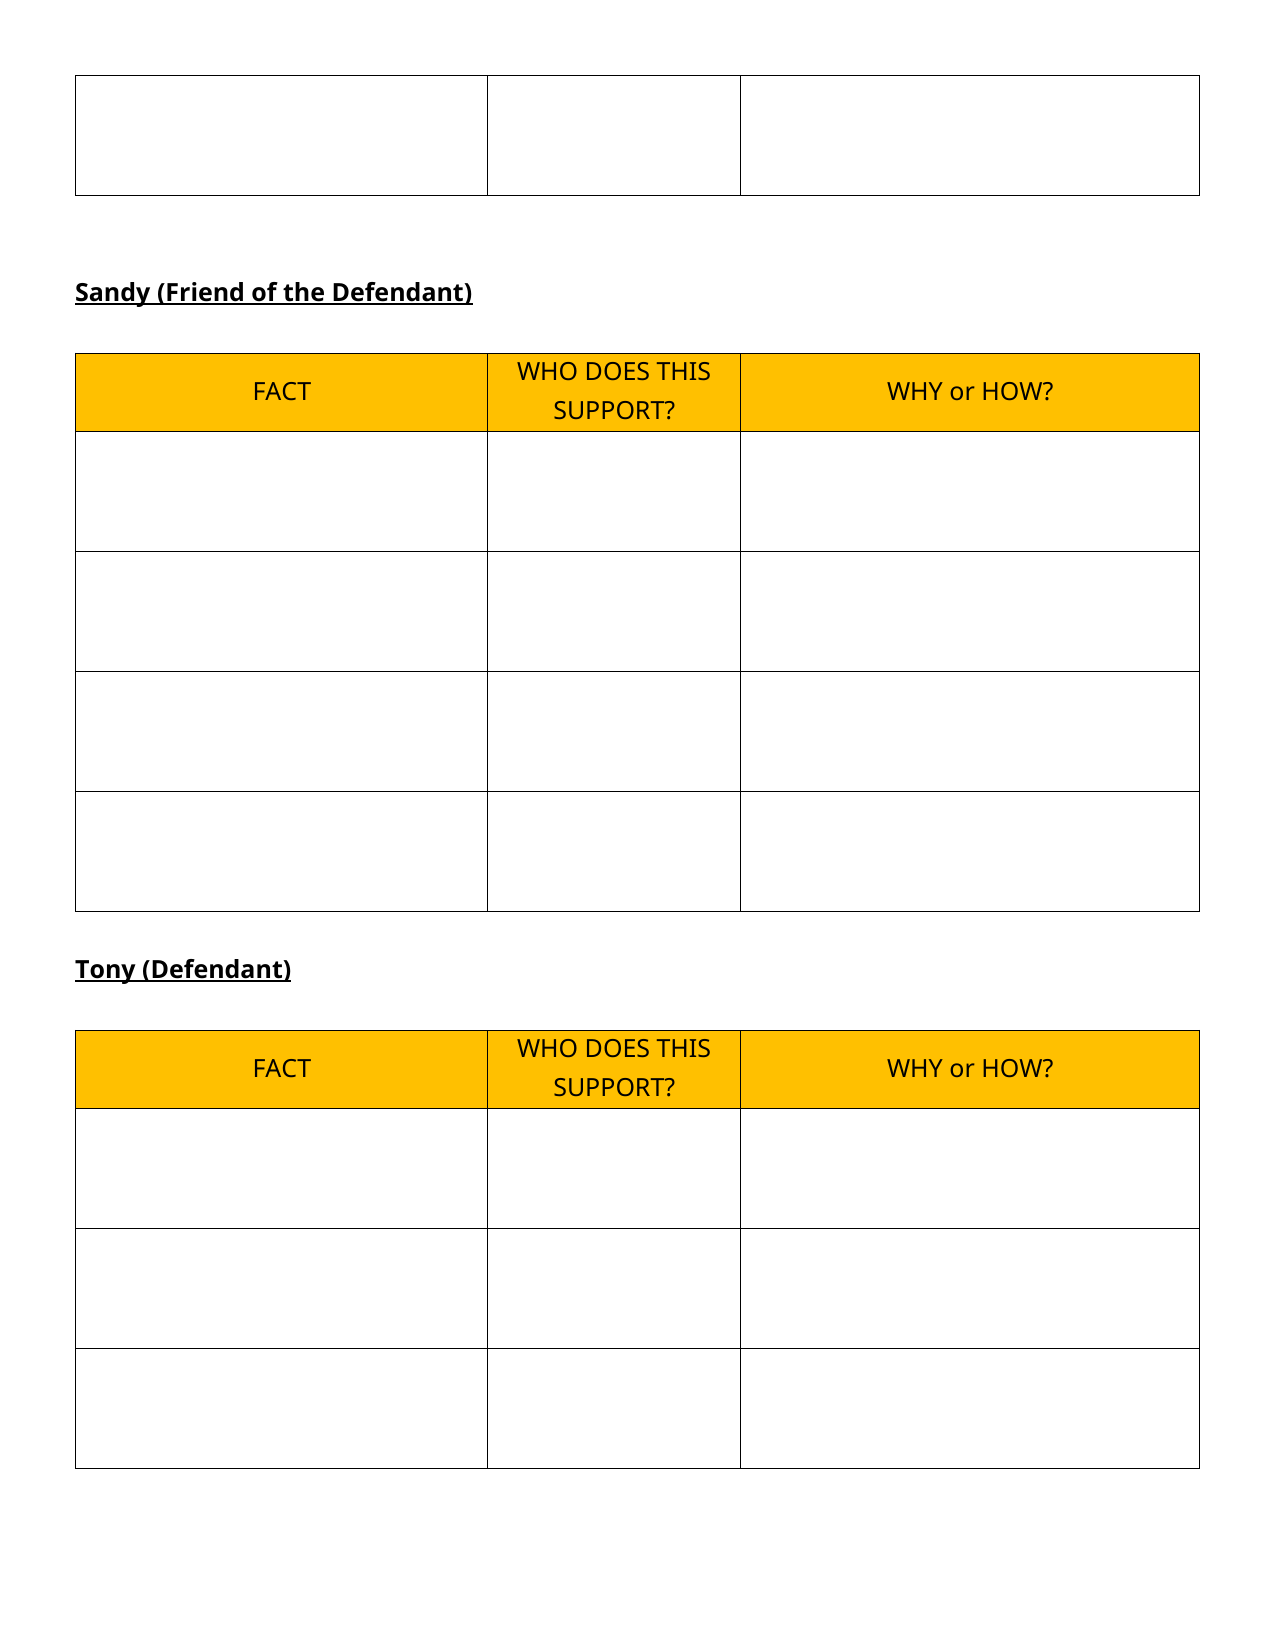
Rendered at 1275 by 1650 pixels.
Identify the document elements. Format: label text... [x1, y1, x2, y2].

table_cell [741, 1109, 1199, 1228]
table_header WHO DOES THIS SUPPORT? [488, 354, 740, 431]
table_cell [488, 1109, 740, 1228]
table_header WHY or HOW? [741, 354, 1199, 431]
table_cell [76, 792, 487, 911]
table_cell [76, 1109, 487, 1228]
table_cell [488, 76, 740, 195]
table_cell [741, 792, 1199, 911]
table_cell [741, 1229, 1199, 1348]
table_cell [741, 1349, 1199, 1468]
table_cell [488, 1349, 740, 1468]
text Sandy (Friend of the Defendant) [75, 274, 1200, 308]
table_cell [488, 552, 740, 671]
table_header FACT [76, 1031, 487, 1108]
table_cell [488, 792, 740, 911]
table_cell [488, 432, 740, 551]
table_cell [76, 672, 487, 791]
table_header WHO DOES THIS SUPPORT? [488, 1031, 740, 1108]
table_cell [488, 672, 740, 791]
table_cell [76, 76, 487, 195]
table_cell [741, 552, 1199, 671]
table_cell [741, 432, 1199, 551]
table_cell [76, 552, 487, 671]
table_cell [741, 76, 1199, 195]
table_cell [76, 1229, 487, 1348]
table_cell [76, 432, 487, 551]
table_cell [488, 1229, 740, 1348]
table_header WHY or HOW? [741, 1031, 1199, 1108]
table_cell [76, 1349, 487, 1468]
table_cell [741, 672, 1199, 791]
text Tony (Defendant) [75, 951, 1200, 986]
table_header FACT [76, 354, 487, 431]
